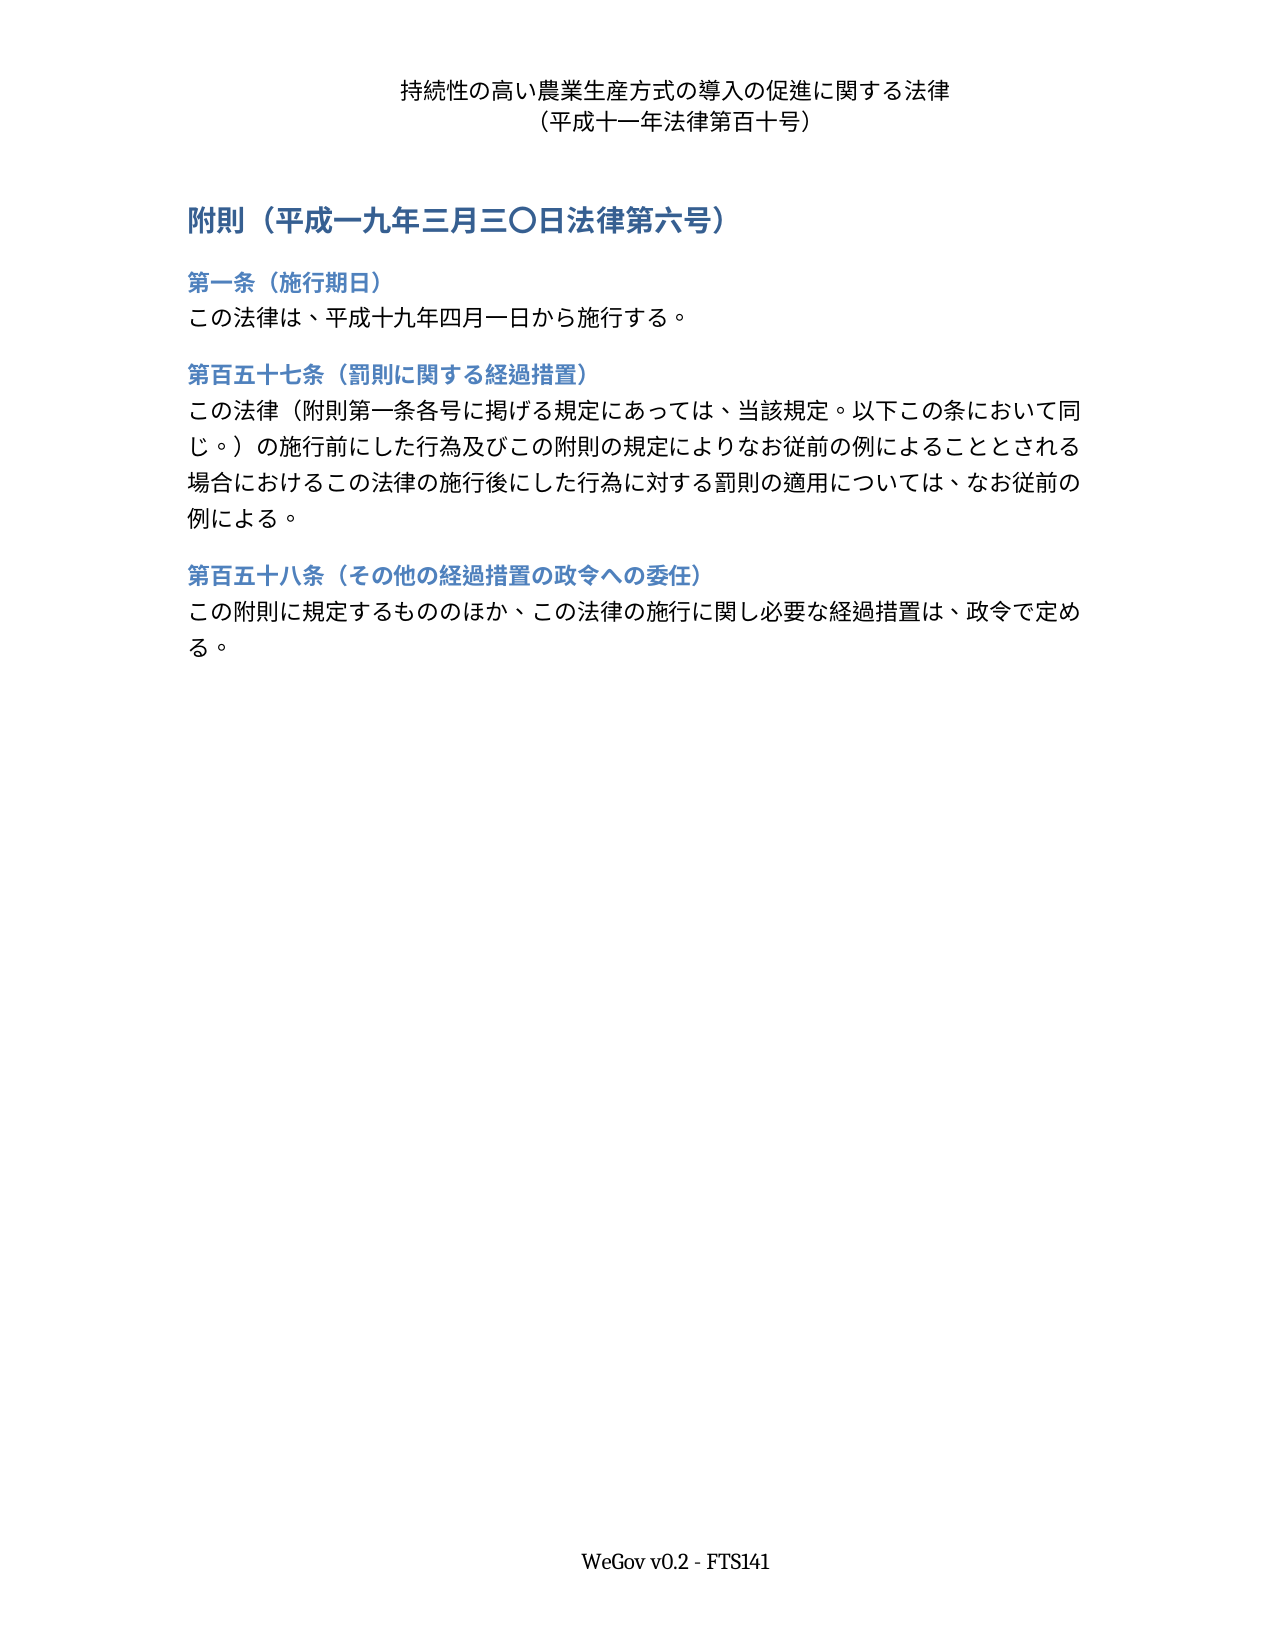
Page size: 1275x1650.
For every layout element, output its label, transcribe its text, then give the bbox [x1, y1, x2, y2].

text この法律は、平成十九年四月一日から施行する。 [187, 302, 1087, 334]
text この法律（附則第一条各号に掲げる規定にあっては、当該規定。以下この条において同じ。）の施行前にした行為及びこの附則の規定によりなお従前の例によることとされる場合におけるこの法律の施行後にした行為に対する罰則の適用については、なお従前の例による。 [187, 395, 1087, 534]
subtitle 第百五十八条（その他の経過措置の政令への委任） [187, 560, 1087, 591]
subtitle 附則（平成一九年三月三〇日法律第六号） [187, 200, 1087, 240]
text この附則に規定するもののほか、この法律の施行に関し必要な経過措置は、政令で定める。 [187, 596, 1087, 663]
subtitle 第百五十七条（罰則に関する経過措置） [187, 359, 1087, 390]
subtitle 第一条（施行期日） [187, 266, 1087, 298]
